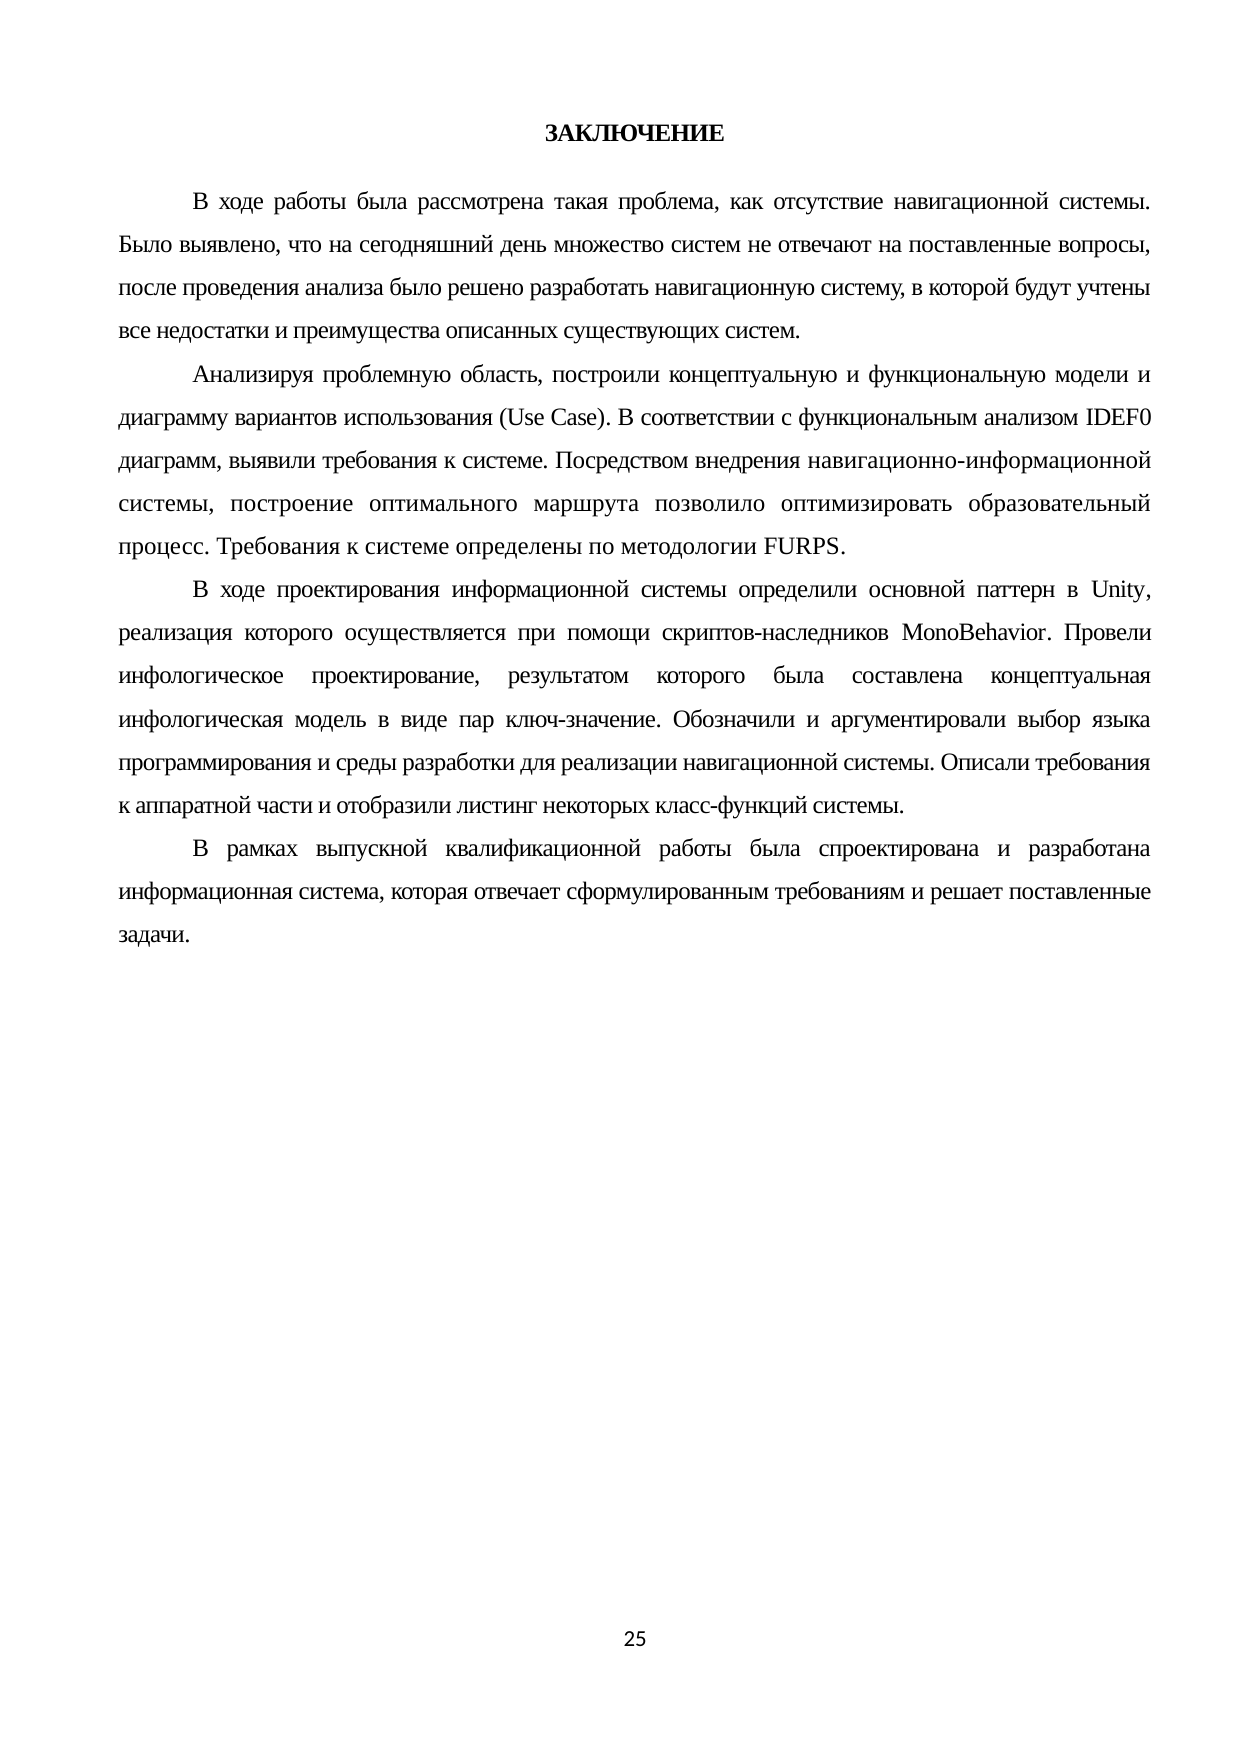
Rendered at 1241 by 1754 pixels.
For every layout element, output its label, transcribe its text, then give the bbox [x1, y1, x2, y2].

text В ходе проектирования информационной системы определили основной паттерн в Unity, реализация которого осуществляется при помощи скриптов-наследников MonoBehavior. Провели инфологическое проектирование, результатом которого была составлена концептуальная инфологическая модель в виде пар ключ-значение. Обозначили и аргументировали выбор языка программирования и среды разработки для реализации навигационной системы. Описали требования к аппаратной части и отобразили листинг некоторых класс-функций системы. [118, 574, 1152, 819]
text Анализируя проблемную область, построили концептуальную и функциональную модели и диаграмму вариантов использования (Use Case). В соответствии с функциональным анализом IDEF0 диаграмм, выявили требования к системе. Посредством внедрения навигационно-информационной системы, построение оптимального маршрута позволило оптимизировать образовательный процесс. Требования к системе определены по методологии FURPS. [118, 517, 1152, 560]
text В рамках выпускной квалификационной работы была спроектирована и разработана информационная система, которая отвечает сформулированным требованиям и решает поставленные задачи. [118, 833, 1152, 948]
text ЗАКЛЮЧЕНИЕ [118, 118, 1152, 147]
text В ходе работы была рассмотрена такая проблема, как отсутствие навигационной системы. Было выявлено, что на сегодняшний день множество систем не отвечают на поставленные вопросы, после проведения анализа было решено разработать навигационную систему, в которой будут учтены все недостатки и преимущества описанных существующих систем. [118, 186, 1152, 344]
text Анализируя проблемную область, построили концептуальную и функциональную модели и диаграмму вариантов использования (Use Case). В соответствии с функциональным анализом IDEF0 диаграмм, выявили требования к системе. Посредством внедрения навигационно-информационной системы, построение оптимального маршрута позволило оптимизировать образовательный процесс. Требования к системе определены по методологии FURPS. [118, 359, 1152, 488]
